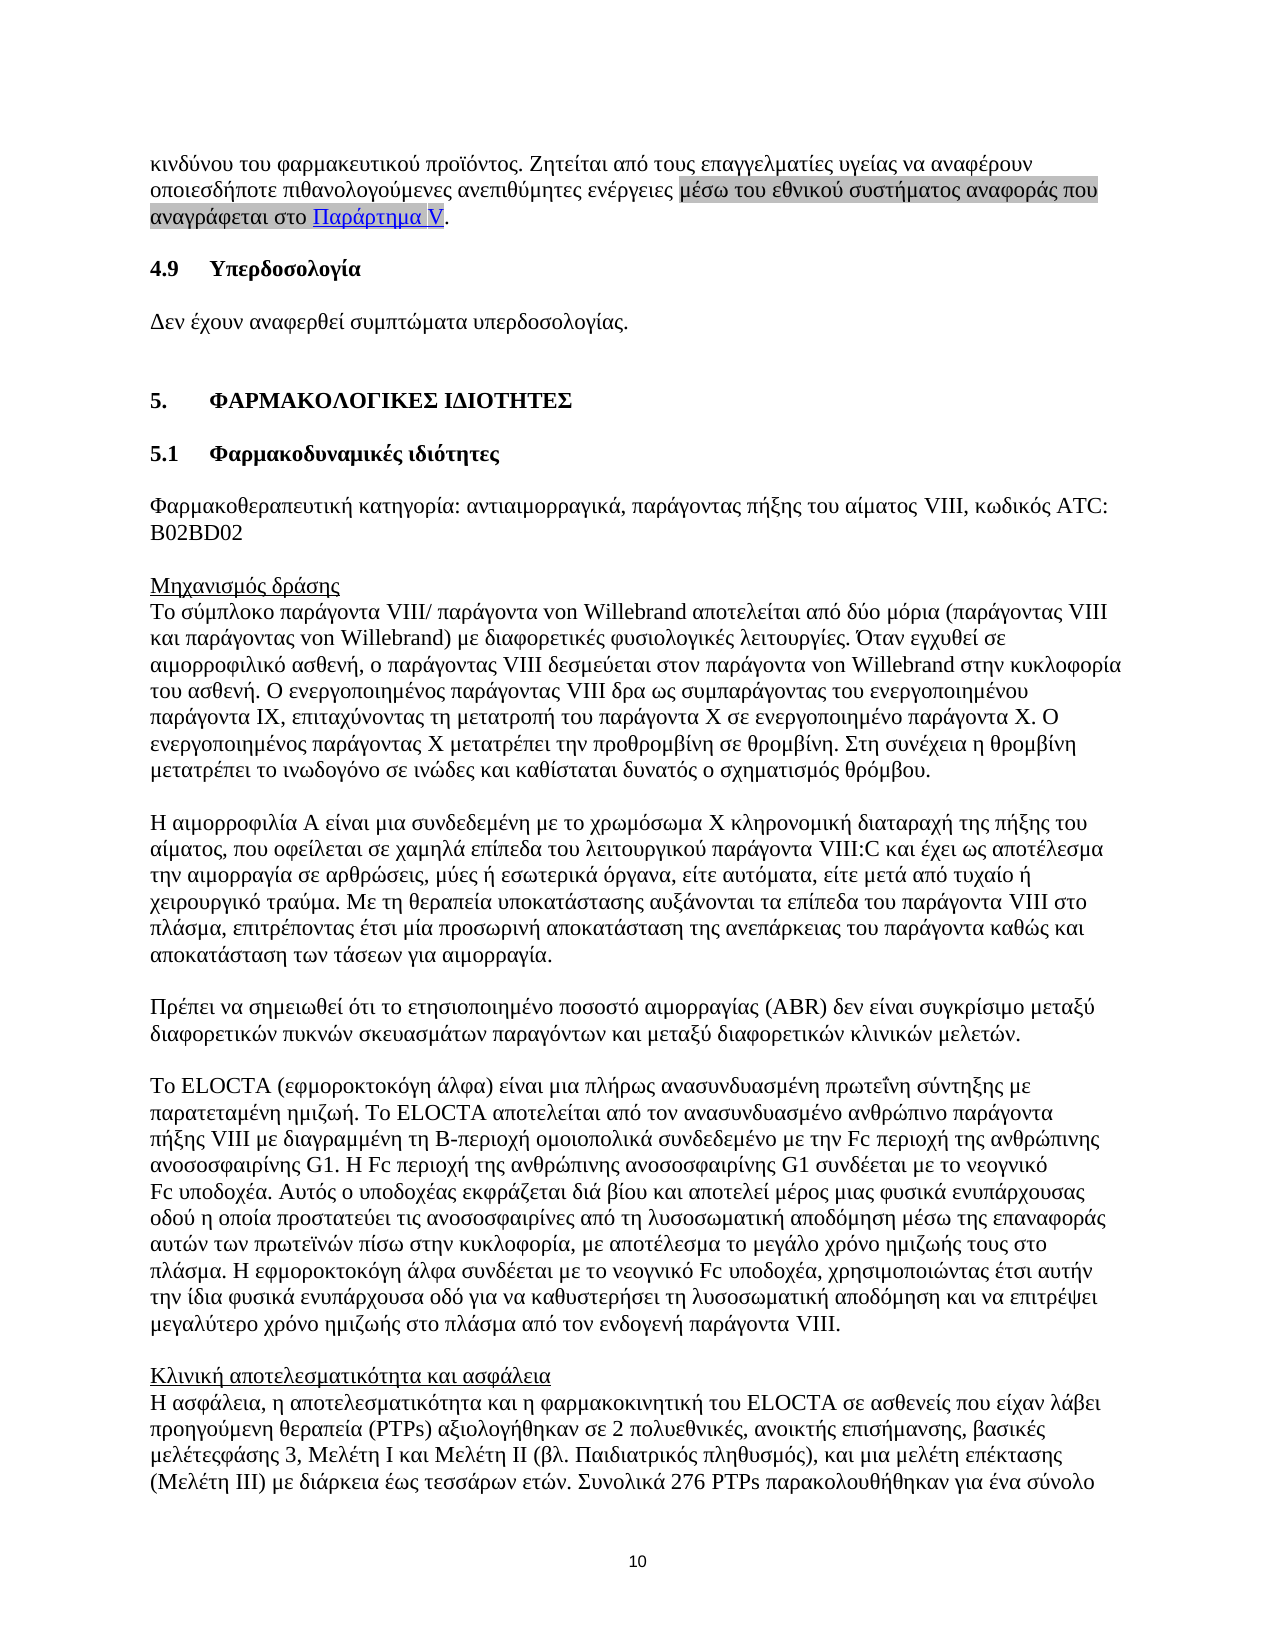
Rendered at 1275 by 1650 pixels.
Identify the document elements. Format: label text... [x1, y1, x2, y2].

text Κλινική αποτελεσματικότητα και ασφάλεια [150, 1362, 1125, 1389]
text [150, 150, 1125, 229]
text Δεν έχουν αναφερθεί συμπτώματα υπερδοσολογίας. [150, 308, 1125, 334]
text Φαρμακοθεραπευτική κατηγορία: αντιαιμορραγικά, παράγοντας πήξης του αίματος VIII, κωδικός ATC: B02BD02 [150, 493, 1125, 545]
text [150, 1389, 1125, 1494]
text Το σύμπλοκο παράγοντα VIII/ παράγοντα von Willebrand αποτελείται από δύο μόρια (παράγοντας VIII και παράγοντας von Willebrand) με διαφορετικές φυσιολογικές λειτουργίες. Όταν εγχυθεί σε αιμορροφιλικό ασθενή, ο παράγοντας VIII δεσμεύεται στον παράγοντα von Willebrand στην κυκλοφορία του ασθενή. Ο ενεργοποιημένος παράγοντας VIII δρα ως συμπαράγοντας του ενεργοποιημένου παράγοντα IX, επιταχύνοντας τη μετατροπή του παράγοντα X σε ενεργοποιημένο παράγοντα X. Ο ενεργοποιημένος παράγοντας X μετατρέπει την προθρομβίνη σε θρομβίνη. Στη συνέχεια η θρομβίνη μετατρέπει το ινωδογόνο σε ινώδες και καθίσταται δυνατός ο σχηματισμός θρόμβου. [150, 598, 1125, 782]
text Μηχανισμός δράσης [150, 572, 1125, 598]
text 5.1 Φαρμακοδυναμικές ιδιότητες [150, 440, 1125, 466]
text 5. ΦΑΡΜΑΚΟΛΟΓΙΚΕΣ ΙΔΙΟΤΗΤΕΣ [150, 387, 1125, 413]
text Πρέπει να σημειωθεί ότι το ετησιοποιημένο ποσοστό αιμορραγίας (ABR) δεν είναι συγκρίσιμο μεταξύ διαφορετικών πυκνών σκευασμάτων παραγόντων και μεταξύ διαφορετικών κλινικών μελετών. [150, 993, 1125, 1046]
text Η αιμορροφιλία A είναι μια συνδεδεμένη με το χρωμόσωμα X κληρονομική διαταραχή της πήξης του αίματος, που οφείλεται σε χαμηλά επίπεδα του λειτουργικού παράγοντα VIII:C και έχει ως αποτέλεσμα την αιμορραγία σε αρθρώσεις, μύες ή εσωτερικά όργανα, είτε αυτόματα, είτε μετά από τυχαίο ή χειρουργικό τραύμα. Με τη θεραπεία υποκατάστασης αυξάνονται τα επίπεδα του παράγοντα VIII στο πλάσμα, επιτρέποντας έτσι μία προσωρινή αποκατάσταση της ανεπάρκειας του παράγοντα καθώς και αποκατάσταση των τάσεων για αιμορραγία. [150, 809, 1125, 967]
text 4.9 Υπερδοσολογία [150, 255, 1125, 282]
text Το ELOCTA (εφμοροκτοκόγη άλφα) είναι μια πλήρως ανασυνδυασμένη πρωτεΐνη σύντηξης με παρατεταμένη ημιζωή. Το ELOCTA αποτελείται από τον ανασυνδυασμένο ανθρώπινο παράγοντα πήξης VIII με διαγραμμένη τη B-περιοχή ομοιοπολικά συνδεδεμένο με την Fc περιοχή της ανθρώπινης ανοσοσφαιρίνης G1. Η Fc περιοχή της ανθρώπινης ανοσοσφαιρίνης G1 συνδέεται με το νεογνικό Fc υποδοχέα. Αυτός ο υποδοχέας εκφράζεται διά βίου και αποτελεί μέρος μιας φυσικά ενυπάρχουσας οδού η οποία προστατεύει τις ανοσοσφαιρίνες από τη λυσοσωματική αποδόμηση μέσω της επαναφοράς αυτών των πρωτεϊνών πίσω στην κυκλοφορία, με αποτέλεσμα το μεγάλο χρόνο ημιζωής τους στο πλάσμα. Η εφμοροκτοκόγη άλφα συνδέεται με το νεογνικό Fc υποδοχέα, χρησιμοποιώντας έτσι αυτήν την ίδια φυσικά ενυπάρχουσα οδό για να καθυστερήσει τη λυσοσωματική αποδόμηση και να επιτρέψει μεγαλύτερο χρόνο ημιζωής στο πλάσμα από τον ενδογενή παράγοντα VIII. [150, 1072, 1125, 1336]
